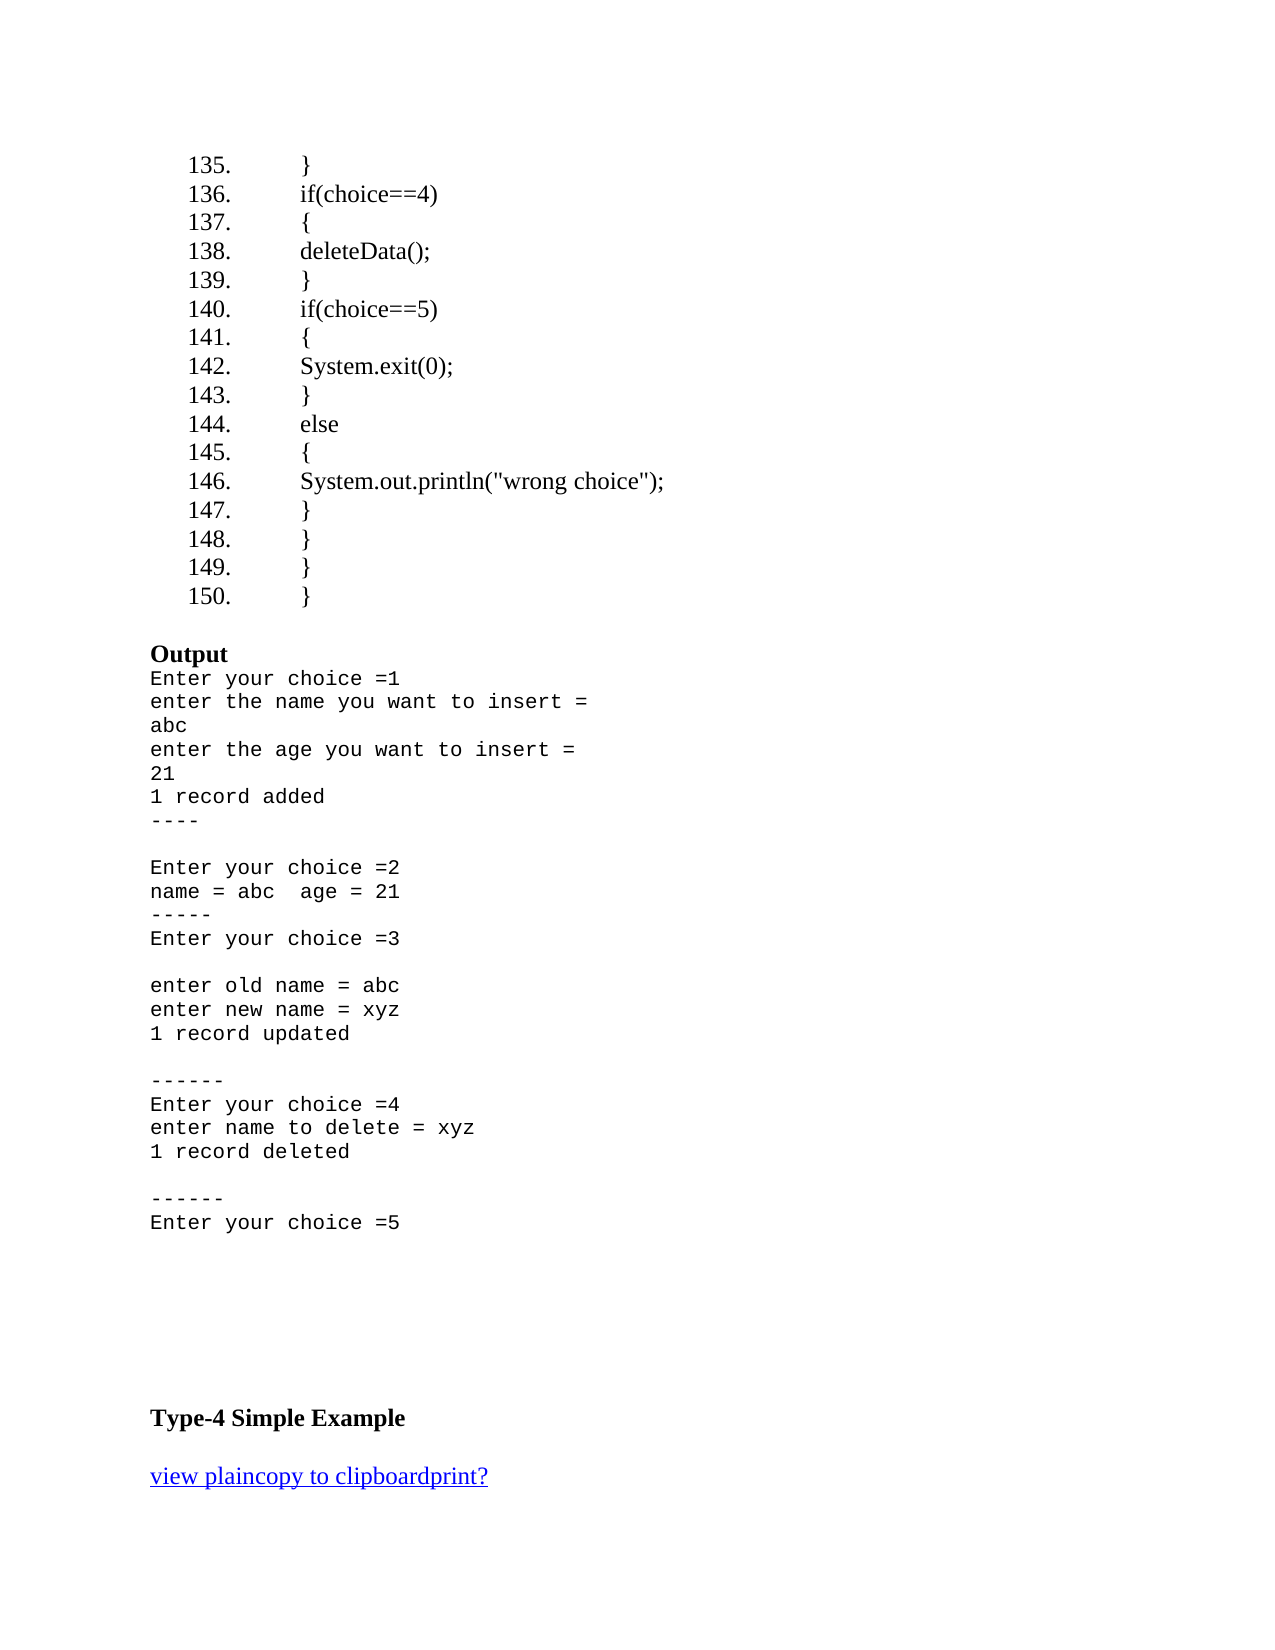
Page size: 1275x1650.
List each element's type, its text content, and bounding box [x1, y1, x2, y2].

text Enter your choice =3 [150, 928, 1125, 952]
list if(choice==5) [187, 294, 1125, 322]
text Enter your choice =5 [150, 1212, 1125, 1235]
list } [187, 581, 1125, 610]
text ----- [150, 904, 1125, 928]
list } [187, 265, 1125, 294]
list } [187, 495, 1125, 524]
list { [187, 322, 1125, 351]
text enter name to delete = xyz [150, 1117, 1125, 1141]
text Enter your choice =4 [150, 1093, 1125, 1117]
list System.out.println("wrong choice"); [187, 466, 1125, 495]
text Enter your choice =2 [150, 857, 1125, 881]
list { [187, 437, 1125, 466]
list } [187, 552, 1125, 581]
list } [187, 524, 1125, 552]
list } [187, 380, 1125, 409]
text ------ [150, 1188, 1125, 1212]
list if(choice==4) [187, 179, 1125, 207]
list deleteData(); [187, 236, 1125, 265]
text 1 record added [150, 786, 1125, 810]
text name = abc age = 21 [150, 881, 1125, 904]
text ---- [150, 810, 1125, 833]
text abc [150, 715, 1125, 739]
text enter old name = abc [150, 975, 1125, 999]
list System.exit(0); [187, 351, 1125, 380]
list } [187, 150, 1125, 179]
text enter the age you want to insert = [150, 739, 1125, 762]
text 1 record deleted [150, 1141, 1125, 1164]
text 1 record updated [150, 1023, 1125, 1046]
text enter new name = xyz [150, 999, 1125, 1023]
list { [187, 207, 1125, 236]
text Type-4 Simple Example [150, 1403, 1125, 1432]
text Enter your choice =1 [150, 668, 1125, 692]
text ------ [150, 1070, 1125, 1093]
text 21 [150, 762, 1125, 786]
text enter the name you want to insert = [150, 692, 1125, 715]
text view plaincopy to clipboardprint? [150, 1461, 1125, 1489]
text Output [150, 639, 1125, 668]
list else [187, 409, 1125, 437]
